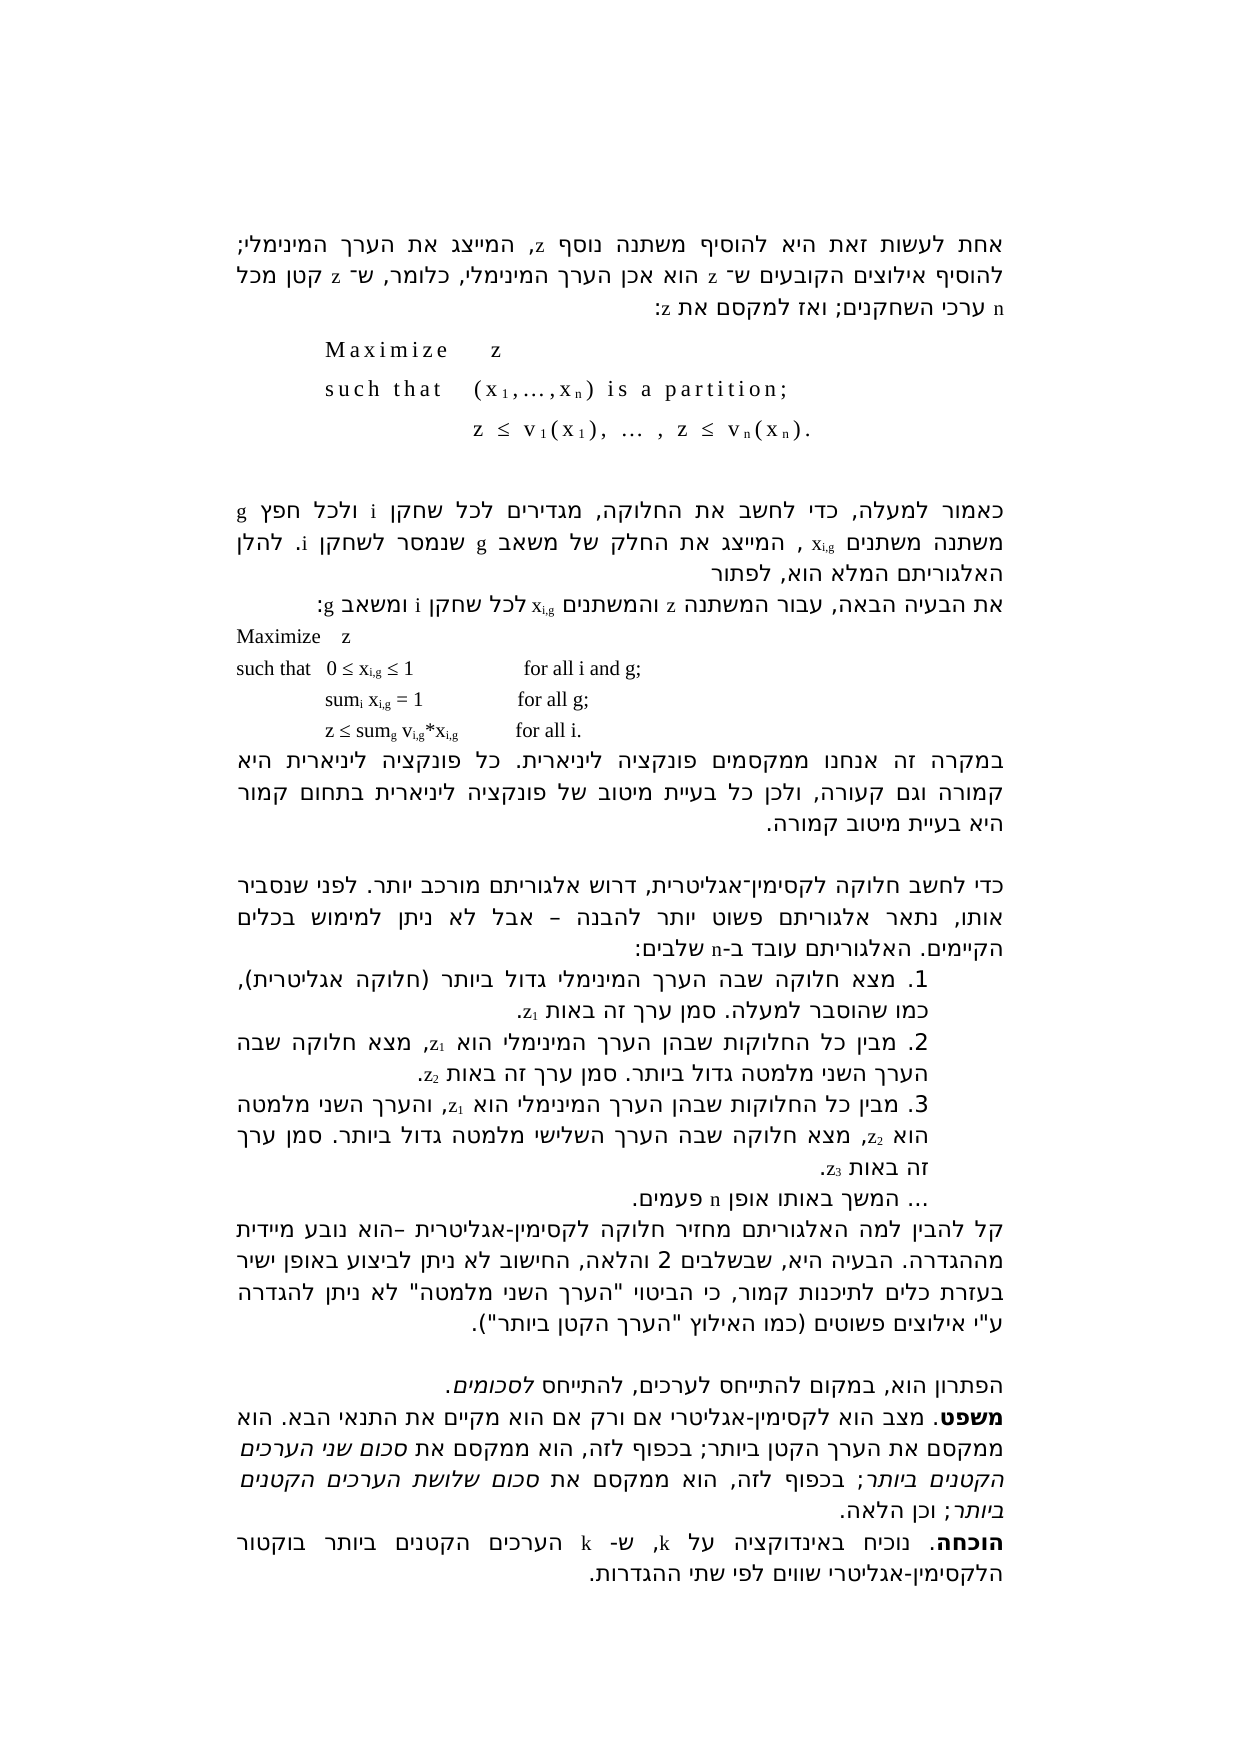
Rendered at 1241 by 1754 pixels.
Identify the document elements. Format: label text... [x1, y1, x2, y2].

text הוכחה. נוכיח באינדוקציה על k, ש- k הערכים הקטנים ביותר בוקטור הלקסימין-אגליטרי שווים לפי שתי ההגדרות. [236, 1525, 1004, 1587]
text ... המשך באותו אופן n פעמים. [236, 1181, 929, 1212]
text משפט. מצב הוא לקסימין-אגליטרי אם ורק אם הוא מקיים את התנאי הבא. הוא ממקסם את הערך הקטן ביותר; בכפוף לזה, הוא ממקסם את סכום שני הערכים הקטנים ביותר; בכפוף לזה, הוא ממקסם את סכום שלושת הערכים הקטנים ביותר; וכן הלאה. [236, 1400, 1004, 1525]
text z ≤ v1(x1), … , z ≤ vn(xn). [325, 415, 1004, 441]
text במקרה זה אנחנו ממקסמים פונקציה ליניארית. כל פונקציה ליניארית היא קמורה וגם קעורה, ולכן כל בעיית מיטוב של פונקציה ליניארית בתחום קמור היא בעיית מיטוב קמורה. [236, 744, 1004, 837]
text z ≤ sumg vi,g*xi,g for all i. [236, 712, 1004, 744]
text such that (x1,…,xn) is a partition; [325, 375, 1004, 402]
text הפתרון הוא, במקום להתייחס לערכים, להתייחס לסכומים. [236, 1369, 1004, 1400]
text Maximize z [236, 619, 1004, 650]
text 2. מבין כל החלוקות שבהן הערך המינימלי הוא z1, מצא חלוקה שבה הערך השני מלמטה גדול ביותר. סמן ערך זה באות z2. [236, 1025, 929, 1087]
text such that 0 ≤ xi,g ≤ 1 for all i and g; [236, 650, 1004, 681]
text את הבעיה הבאה, עבור המשתנה z והמשתנים xi,g לכל שחקן i ומשאב g: [236, 587, 1004, 619]
text sumi xi,g = 1 for all g; [236, 681, 1004, 712]
text 1. מצא חלוקה שבה הערך המינימלי גדול ביותר (חלוקה אגליטרית), כמו שהוסבר למעלה. סמן ערך זה באות z1. [236, 962, 929, 1025]
text קל להבין למה האלגוריתם מחזיר חלוקה לקסימין-אגליטרית –הוא נובע מיידית מההגדרה. הבעיה היא, שבשלבים 2 והלאה, החישוב לא ניתן לביצוע באופן ישיר בעזרת כלים לתיכנות קמור, כי הביטוי "הערך השני מלמטה" לא ניתן להגדרה ע"י אילוצים פשוטים (כמו האילוץ "הערך הקטן ביותר"). [236, 1212, 1004, 1337]
text Maximize z [325, 336, 1004, 362]
text כאמור למעלה, כדי לחשב את החלוקה, מגדירים לכל שחקן i ולכל חפץ g משתנה משתנים xi,g , המייצג את החלק של משאב g שנמסר לשחקן i. להלן האלגוריתם המלא הוא, לפתור [236, 494, 1004, 587]
text כדי לחשב חלוקה לקסימין־אגליטרית, דרוש אלגוריתם מורכב יותר. לפני שנסביר אותו, נתאר אלגוריתם פשוט יותר להבנה – אבל לא ניתן למימוש בכלים הקיימים. האלגוריתם עובד ב-n שלבים: [236, 869, 1004, 962]
text 3. מבין כל החלוקות שבהן הערך המינימלי הוא z1, והערך השני מלמטה הוא z2, מצא חלוקה שבה הערך השלישי מלמטה גדול ביותר. סמן ערך זה באות z3. [236, 1087, 929, 1181]
